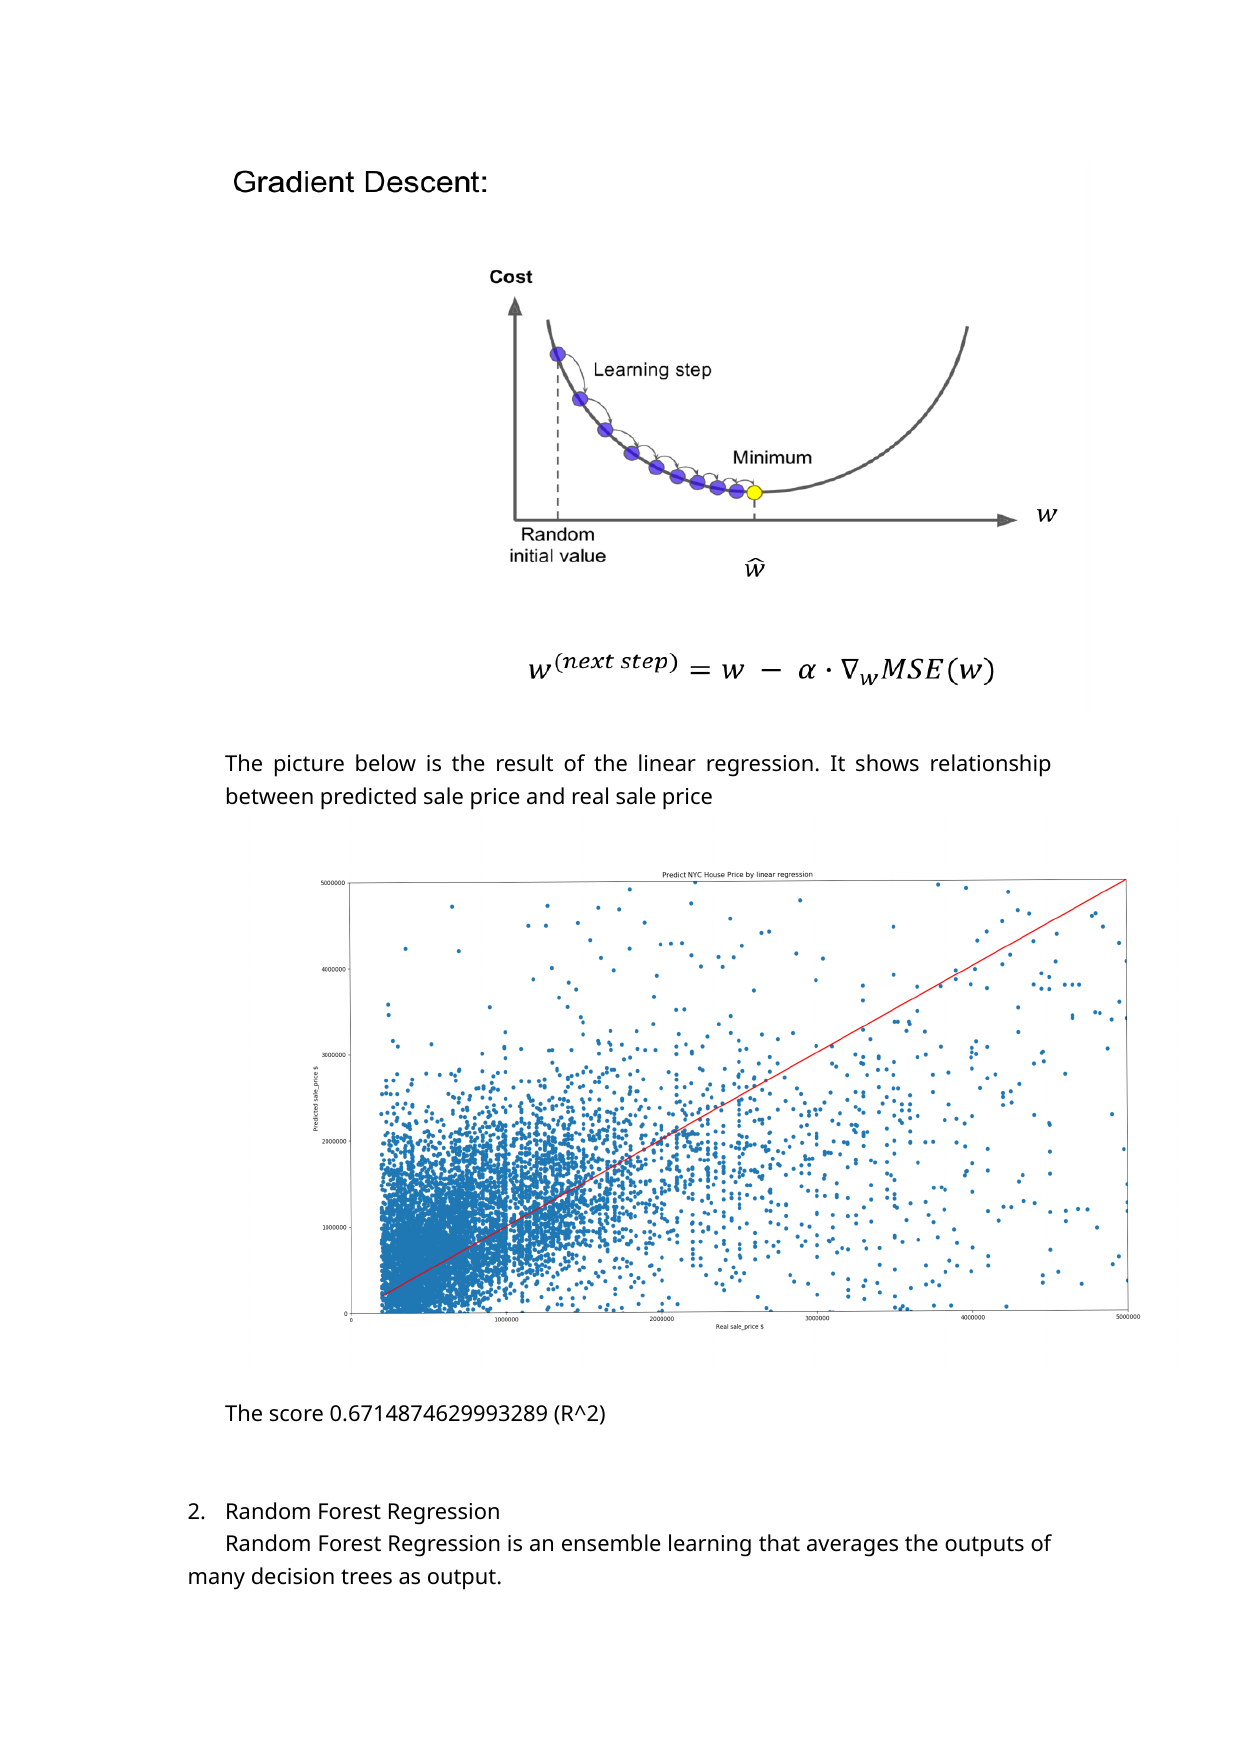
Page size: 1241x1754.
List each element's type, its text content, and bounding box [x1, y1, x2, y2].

picture [225, 812, 1227, 1375]
text Random Forest Regression is an ensemble learning that averages the outputs of many decision trees as output. [187, 1527, 1053, 1592]
list Random Forest Regression [187, 1494, 1053, 1527]
list The score 0.6714874629993289 (R^2) [225, 1397, 1053, 1429]
list The picture below is the result of the linear regression. It shows relationship between predicted sale price and real sale price [225, 747, 1053, 812]
picture [225, 162, 1091, 715]
